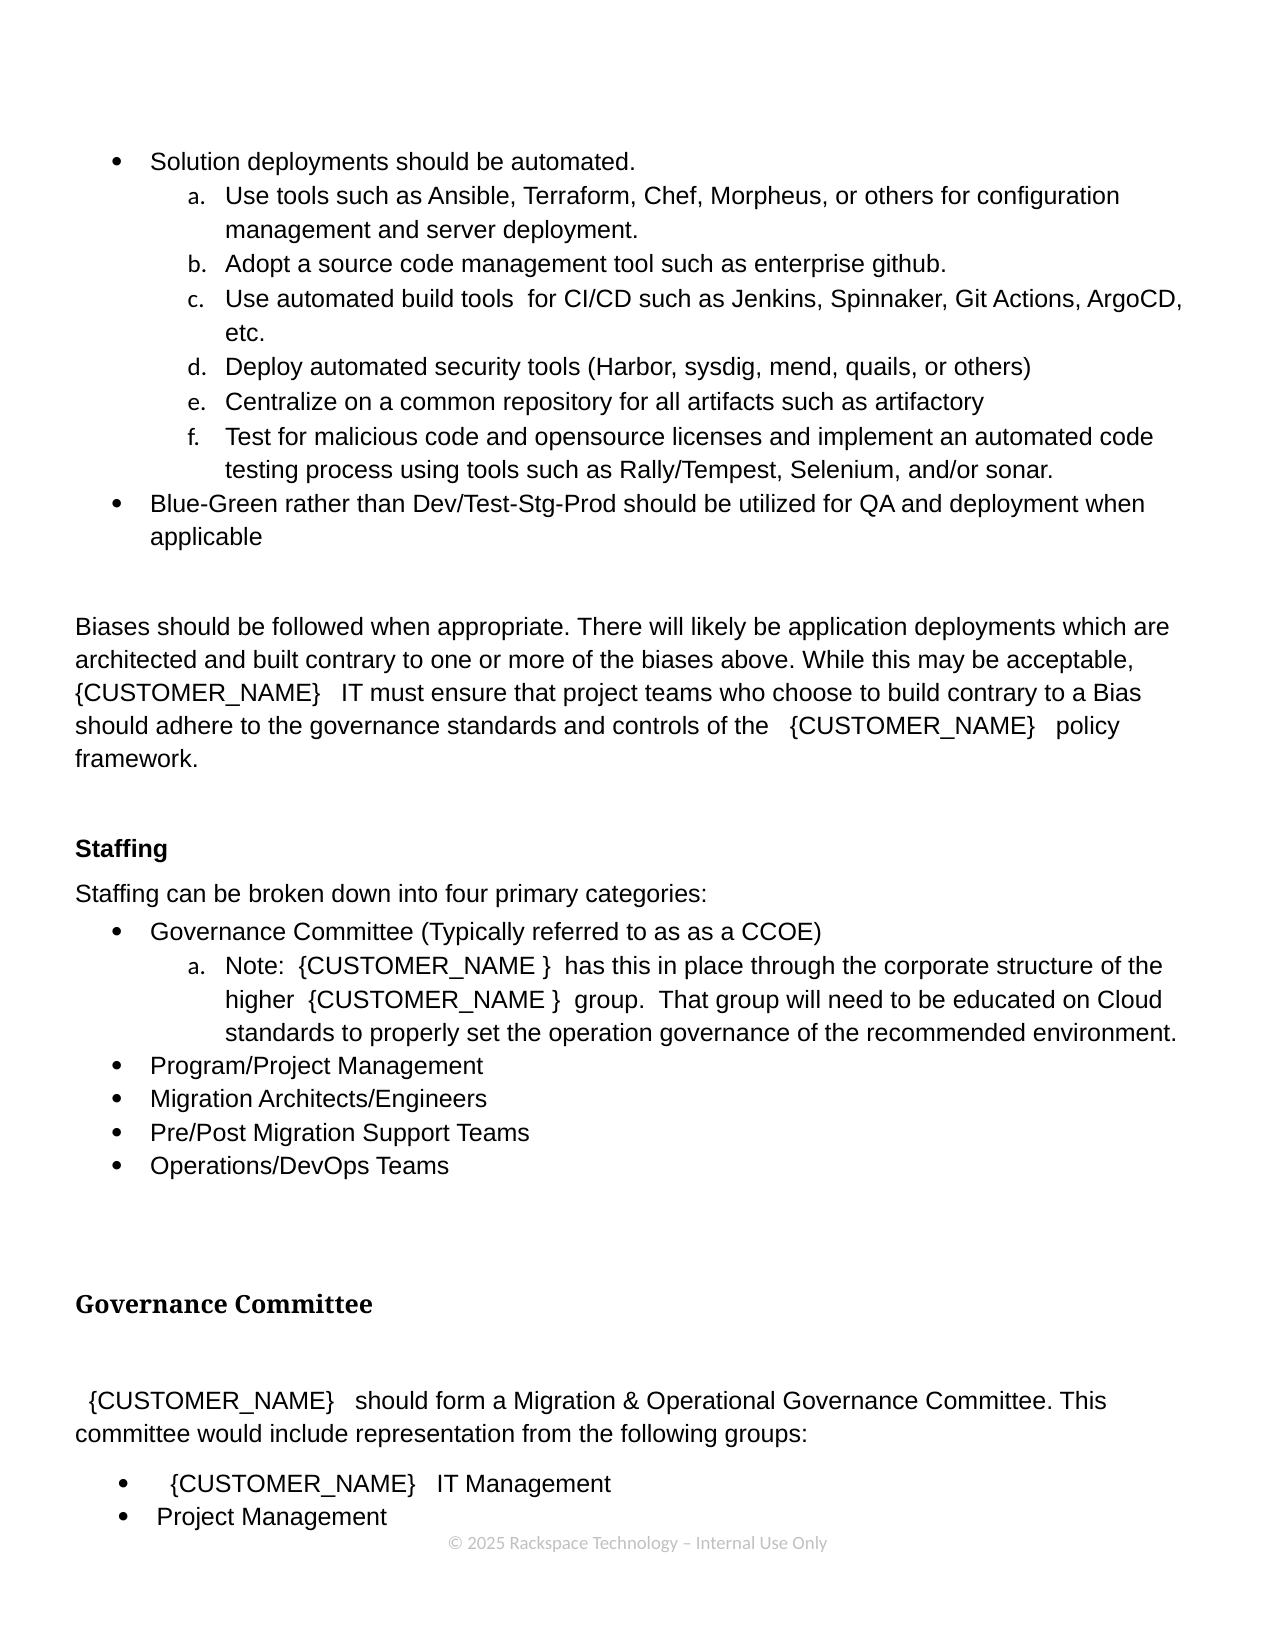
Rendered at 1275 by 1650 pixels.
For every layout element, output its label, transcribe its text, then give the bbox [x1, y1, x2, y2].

list Note: {CUSTOMER_NAME } has this in place through the corporate structure of the higher {CUSTOMER_NAME } group. That group will need to be educated on Cloud standards to properly set the operation governance of the recommended environment. [187, 950, 1200, 1047]
list Governance Committee (Typically referred to as as a CCOE) [112, 917, 1200, 946]
text {CUSTOMER_NAME} should form a Migration & Operational Governance Committee. This committee would include representation from the following groups: [75, 1386, 1200, 1448]
list Solution deployments should be automated. [112, 147, 1200, 176]
list Test for malicious code and opensource licenses and implement an automated code testing process using tools such as Rally/Tempest, Selenium, and/or sonar. [187, 421, 1200, 484]
list Use automated build tools for CI/CD such as Jenkins, Spinnaker, Git Actions, ArgoCD, etc. [187, 283, 1200, 346]
subtitle Governance Committee [75, 1287, 1200, 1321]
list Deploy automated security tools (Harbor, sysdig, mend, quails, or others) [187, 351, 1200, 381]
list Centralize on a common repository for all artifacts such as artifactory [187, 386, 1200, 416]
list Pre/Post Migration Support Teams [112, 1117, 1200, 1146]
list Blue-Green rather than Dev/Test-Stg-Prod should be utilized for QA and deployment when applicable [112, 488, 1200, 550]
text Biases should be followed when appropriate. There will likely be application deployments which are architected and built contrary to one or more of the biases above. While this may be acceptable, {CUSTOMER_NAME} IT must ensure that project teams who choose to build contrary to a Bias should adhere to the governance standards and controls of the {CUSTOMER_NAME} policy framework. [75, 612, 1200, 772]
list Program/Project Management [112, 1051, 1200, 1080]
text Staffing can be broken down into four primary categories: [75, 879, 1200, 908]
list Use tools such as Ansible, Terraform, Chef, Morpheus, or others for configuration management and server deployment. [187, 180, 1200, 244]
list {CUSTOMER_NAME} IT Management [119, 1469, 1200, 1498]
list Adopt a source code management tool such as enterprise github. [187, 248, 1200, 278]
list Migration Architects/Engineers [112, 1084, 1200, 1113]
subtitle Staffing [75, 833, 1200, 862]
list Project Management [119, 1502, 1200, 1531]
list Operations/DevOps Teams [112, 1151, 1200, 1179]
